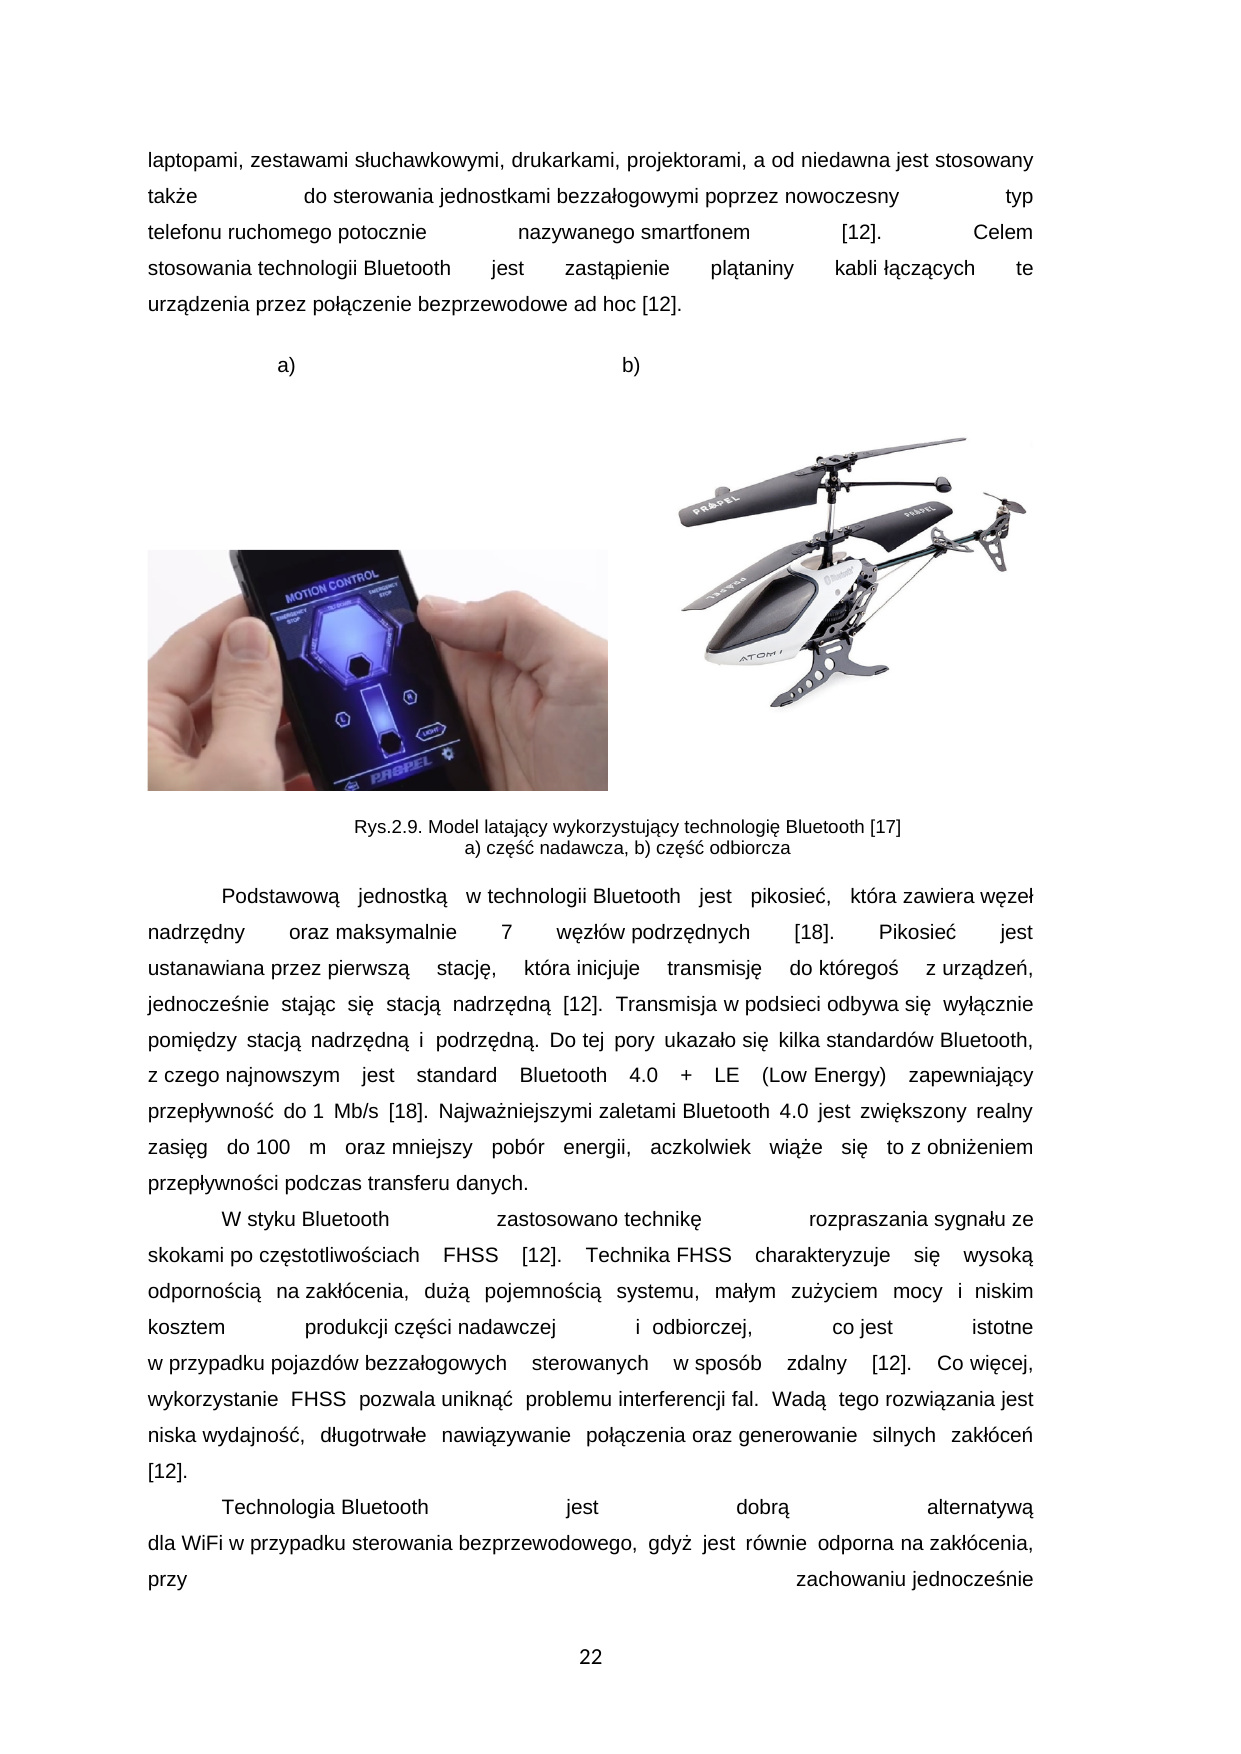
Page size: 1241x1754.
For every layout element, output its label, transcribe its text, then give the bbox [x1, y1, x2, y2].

text a) część nadawcza, b) część odbiorcza [148, 837, 1033, 859]
table_header a) [192, 328, 537, 400]
text Podstawową jednostką w technologii Bluetooth jest pikosieć, która zawiera węzeł nadrzędny oraz maksymalnie 7 węzłów podrzędnych [18]. Pikosieć jest ustanawiana przez pierwszą stację, która inicjuje transmisję do któregoś z urządzeń, jednocześnie stając się stacją nadrzędną [12]. Transmisja w podsieci odbywa się wyłącznie pomiędzy stacją nadrzędną i podrzędną. Do tej pory ukazało się kilka standardów Bluetooth, z czego najnowszym jest standard Bluetooth 4.0 + LE (Low Energy) zapewniający przepływność do 1 Mb/s [18]. Najważniejszymi zaletami Bluetooth 4.0 jest zwiększony realny zasięg do 100 m oraz mniejszy pobór energii, aczkolwiek wiąże się to z obniżeniem przepływności podczas transferu danych. [148, 884, 1033, 1195]
table_header b) [537, 328, 989, 400]
picture [147, 400, 1034, 791]
text W styku Bluetooth zastosowano technikę rozpraszania sygnału ze skokami po częstotliwościach FHSS [12]. Technika FHSS charakteryzuje się wysoką odpornością na zakłócenia, dużą pojemnością systemu, małym zużyciem mocy i niskim kosztem produkcji części nadawczej i odbiorczej, co jest istotne w przypadku pojazdów bezzałogowych sterowanych w sposób zdalny [12]. Co więcej, wykorzystanie FHSS pozwala uniknąć problemu interferencji fal. Wadą tego rozwiązania jest niska wydajność, długotrwałe nawiązywanie połączenia oraz generowanie silnych zakłóceń [12]. [148, 1207, 1033, 1483]
text Rys.2.9. Model latający wykorzystujący technologię Bluetooth [17] [148, 816, 1033, 837]
